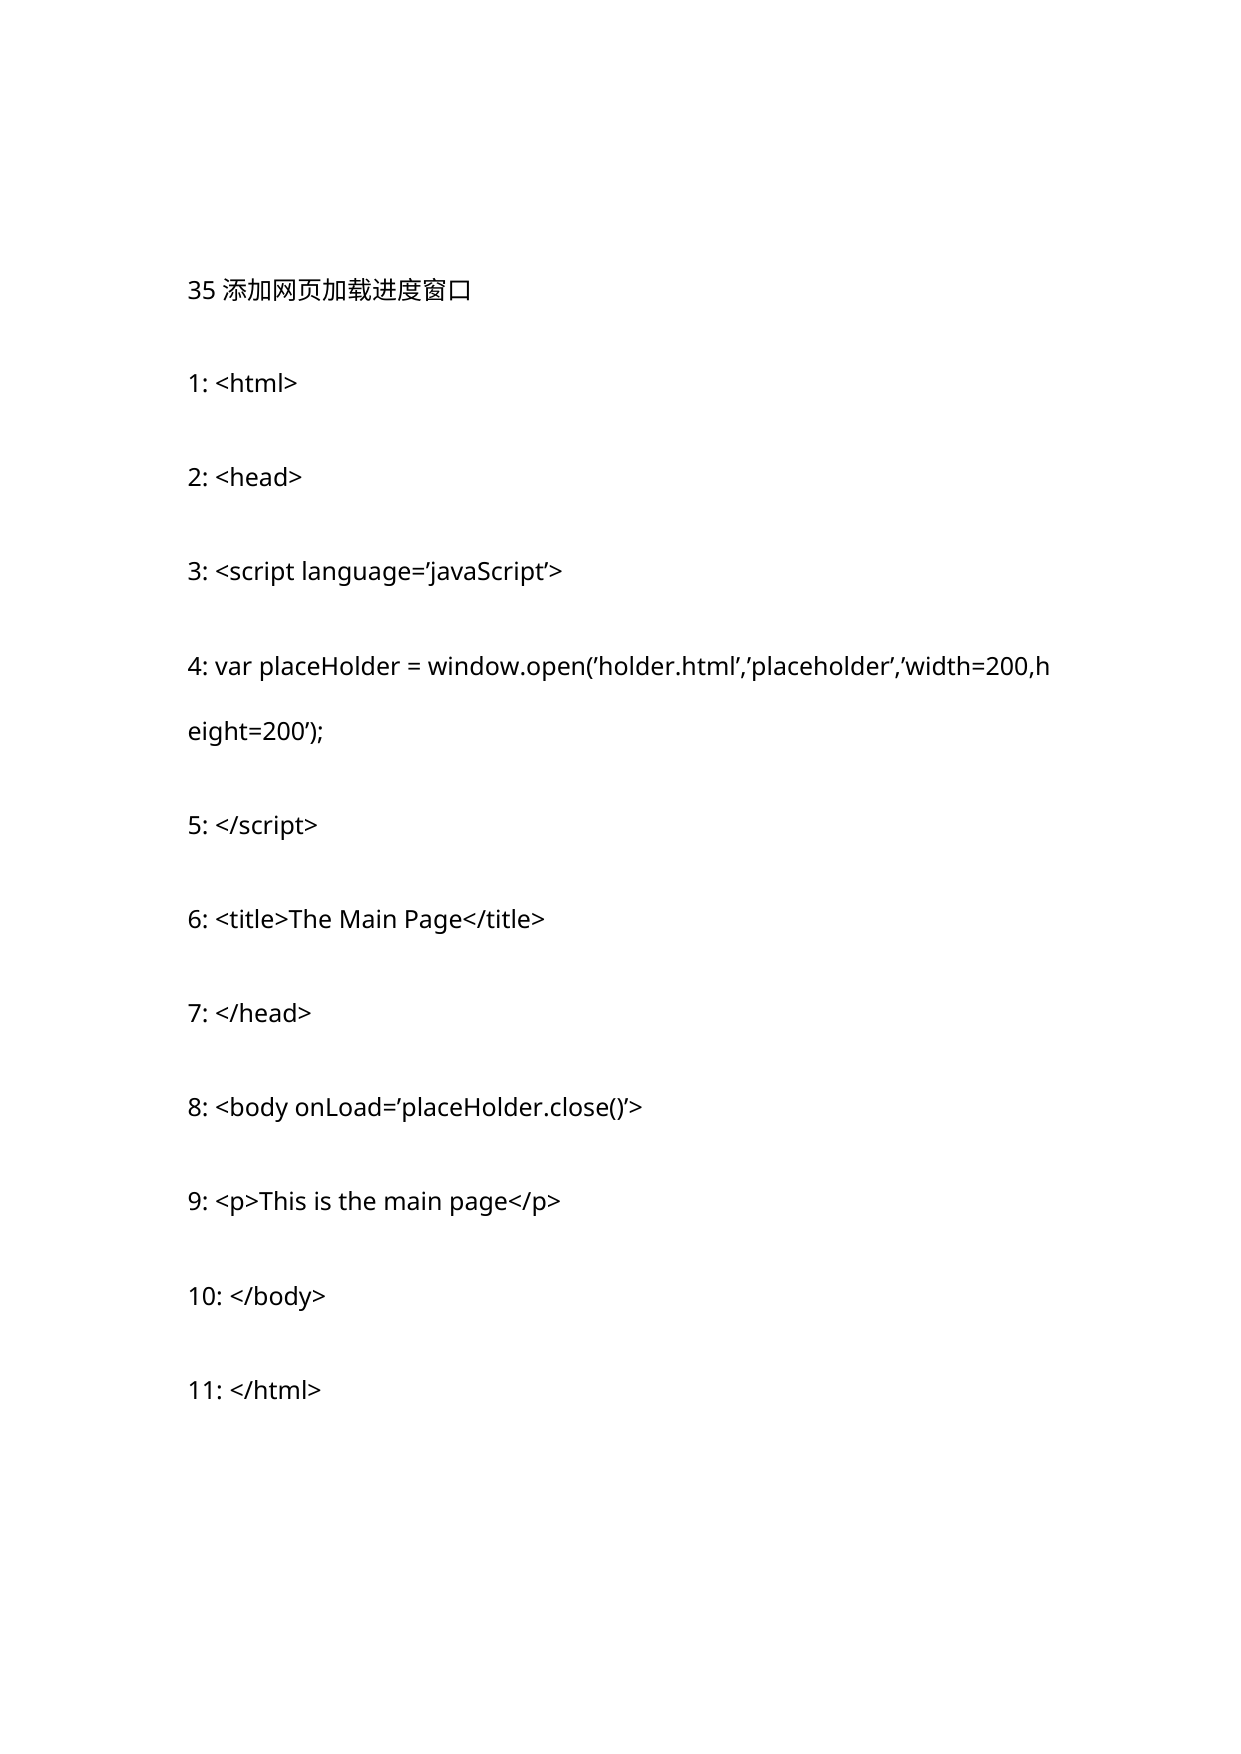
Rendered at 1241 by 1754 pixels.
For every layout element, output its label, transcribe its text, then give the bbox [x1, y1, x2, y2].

text 1: <html> [187, 350, 1053, 415]
text 3: <script language=’javaScript’> [187, 539, 1053, 604]
text 35 添加网页加载进度窗口 [187, 256, 1053, 321]
text 5: </script> [187, 792, 1053, 857]
text 8: <body onLoad=’placeHolder.close()’> [187, 1074, 1053, 1139]
text 2: <head> [187, 444, 1053, 509]
text 6: <title>The Main Page</title> [187, 886, 1053, 951]
text 10: </body> [187, 1263, 1053, 1328]
text 7: </head> [187, 980, 1053, 1045]
text 11: </html> [187, 1357, 1053, 1422]
text 9: <p>This is the main page</p> [187, 1169, 1053, 1234]
text 4: var placeHolder = window.open(’holder.html’,’placeholder’,’width=200,height=200’); [187, 633, 1053, 763]
